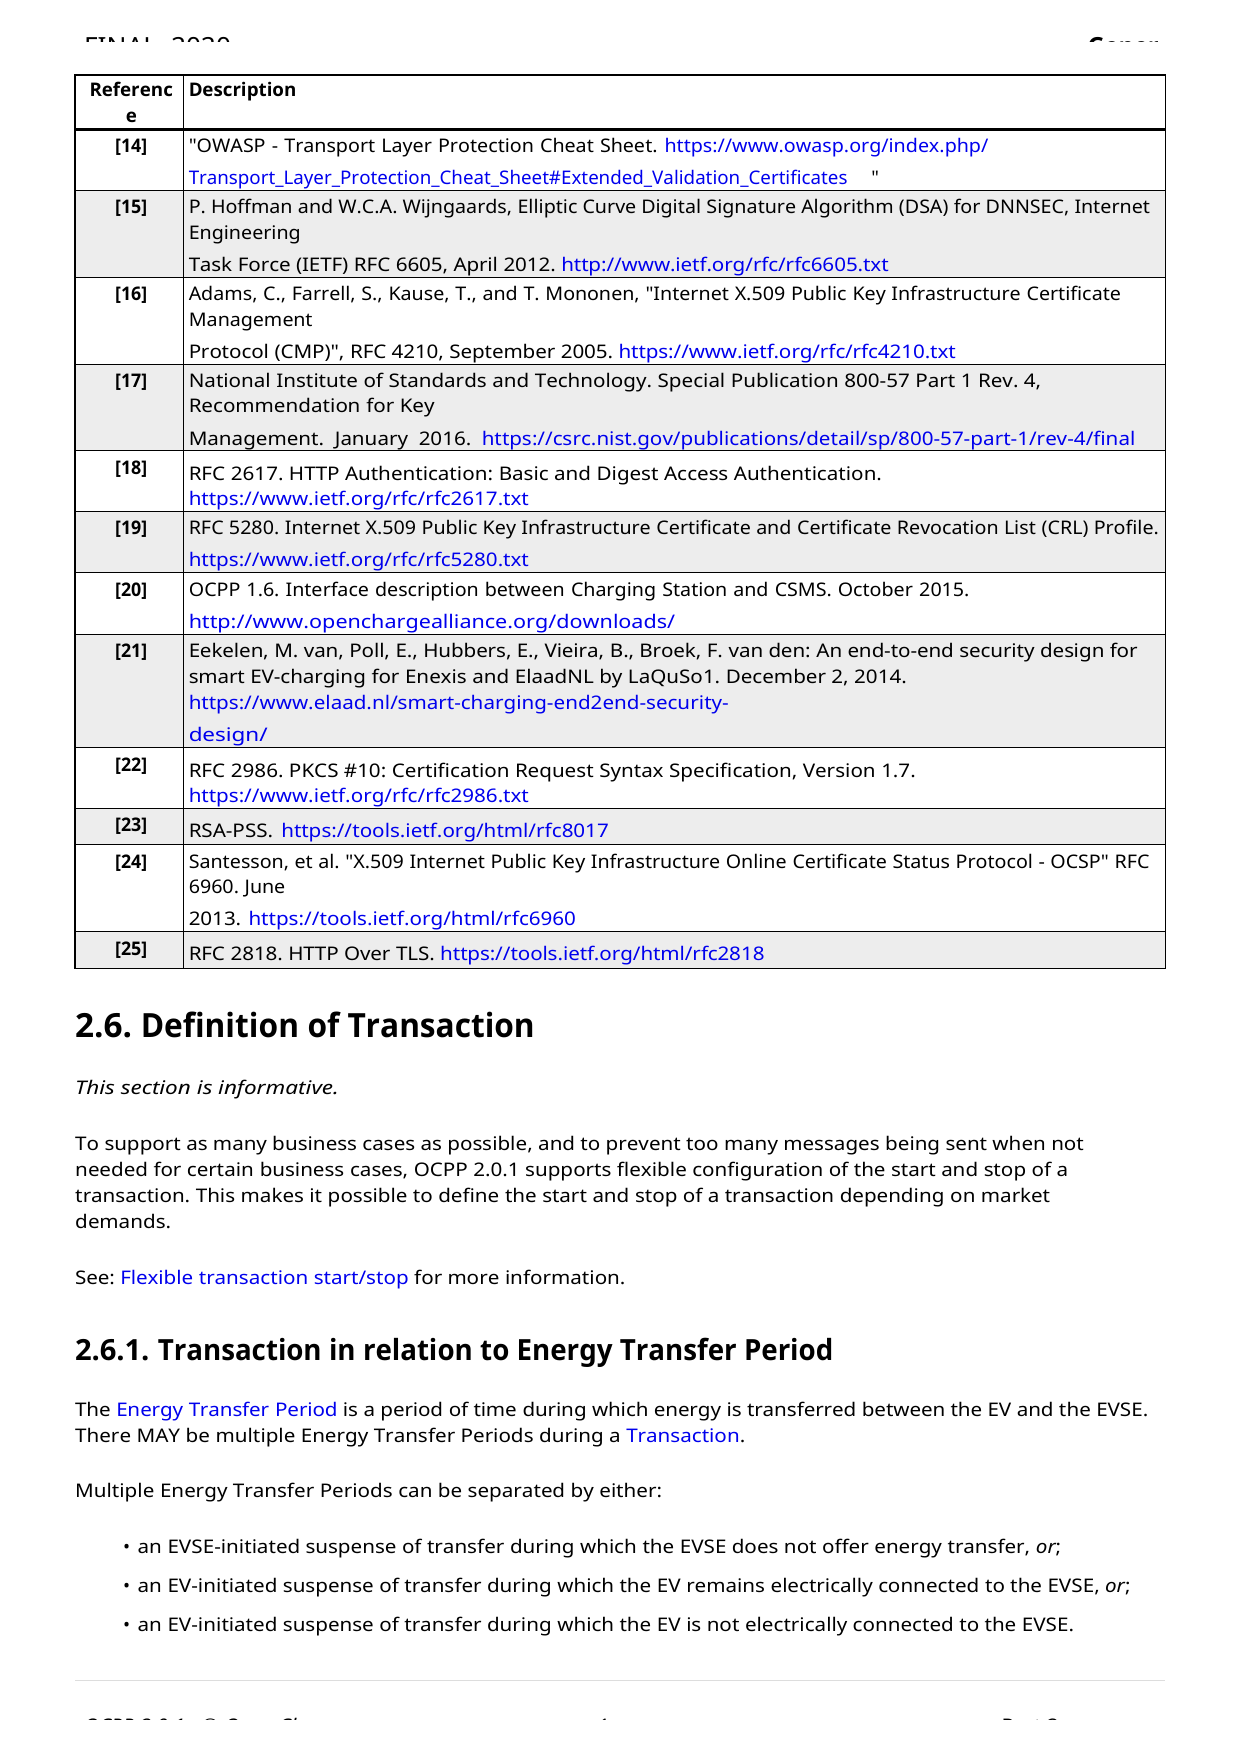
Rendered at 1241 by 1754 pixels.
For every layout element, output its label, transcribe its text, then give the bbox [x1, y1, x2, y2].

table_cell [18] [76, 451, 183, 511]
text This section is informative. [75, 1074, 1178, 1100]
table_cell RFC 2617. HTTP Authentication: Basic and Digest Access Authentication. https://www.ietf.org/rfc/rfc2617.txt [184, 451, 1165, 511]
table_cell Eekelen, M. van, Poll, E., Hubbers, E., Vieira, B., Broek, F. van den: An end-to-end security design for smart EV-charging for Enexis and ElaadNL by LaQuSo1. December 2, 2014. https://www.elaad.nl/smart-charging-end2end-security- design/ [184, 635, 1165, 747]
table_cell "OWASP - Transport Layer Protection Cheat Sheet. https://www.owasp.org/index.php/ Transport_Layer_Protection_Cheat_Sheet#Extended_Validation_Certificates " [184, 131, 1165, 190]
list an EV-initiated suspense of transfer during which the EV remains electrically connected to the EVSE, or; [123, 1572, 1178, 1598]
table_cell RSA-PSS. https://tools.ietf.org/html/rfc8017 [184, 809, 1165, 844]
list an EV-initiated suspense of transfer during which the EV is not electrically connected to the EVSE. [123, 1611, 1178, 1636]
table_cell [23] [76, 809, 183, 844]
table_cell Adams, C., Farrell, S., Kause, T., and T. Mononen, "Internet X.509 Public Key Infrastructure Certificate Management Protocol (CMP)", RFC 4210, September 2005. https://www.ietf.org/rfc/rfc4210.txt [184, 278, 1165, 363]
table_header Description [184, 76, 1165, 128]
table_cell National Institute of Standards and Technology. Special Publication 800-57 Part 1 Rev. 4, Recommendation for Key Management. January 2016. https://csrc.nist.gov/publications/detail/sp/800-57-part-1/rev-4/final [184, 365, 1165, 450]
table_cell [25] [76, 932, 183, 968]
text See: Flexible transaction start/stop for more information. [75, 1265, 1178, 1290]
table_cell [22] [76, 748, 183, 808]
table_cell [16] [76, 278, 183, 363]
list an EVSE-initiated suspense of transfer during which the EVSE does not offer energy transfer, or; [123, 1533, 1178, 1559]
table_cell RFC 5280. Internet X.509 Public Key Infrastructure Certificate and Certificate Revocation List (CRL) Profile. https://www.ietf.org/rfc/rfc5280.txt [184, 512, 1165, 572]
table_cell [20] [76, 573, 183, 633]
table_cell [19] [76, 512, 183, 572]
table_cell RFC 2986. PKCS #10: Certification Request Syntax Specification, Version 1.7. https://www.ietf.org/rfc/rfc2986.txt [184, 748, 1165, 808]
table_cell RFC 2818. HTTP Over TLS. https://tools.ietf.org/html/rfc2818 [184, 932, 1165, 968]
table_cell P. Hoffman and W.C.A. Wijngaards, Elliptic Curve Digital Signature Algorithm (DSA) for DNNSEC, Internet Engineering Task Force (IETF) RFC 6605, April 2012. http://www.ietf.org/rfc/rfc6605.txt [184, 191, 1165, 277]
table_cell Santesson, et al. "X.509 Internet Public Key Infrastructure Online Certificate Status Protocol - OCSP" RFC 6960. June 2013. https://tools.ietf.org/html/rfc6960 [184, 845, 1165, 931]
table_cell OCPP 1.6. Interface description between Charging Station and CSMS. October 2015. http://www.openchargealliance.org/downloads/ [184, 573, 1165, 633]
table_cell [15] [76, 191, 183, 277]
text The Energy Transfer Period is a period of time during which energy is transferred between the EV and the EVSE. There MAY be multiple Energy Transfer Periods during a Transaction. [75, 1396, 1151, 1448]
table_cell [17] [76, 365, 183, 450]
subtitle Definition of Transaction [75, 1002, 1178, 1047]
text Multiple Energy Transfer Periods can be separated by either: [75, 1478, 1178, 1503]
table_cell [14] [76, 131, 183, 190]
text To support as many business cases as possible, and to prevent too many messages being sent when not needed for certain business cases, OCPP 2.0.1 supports flexible configuration of the start and stop of a transaction. This makes it possible to define the start and stop of a transaction depending on market demands. [75, 1130, 1151, 1234]
table_cell [24] [76, 845, 183, 931]
table_cell [21] [76, 635, 183, 747]
table_header Reference [76, 76, 183, 128]
subtitle Transaction in relation to Energy Transfer Period [75, 1329, 1178, 1369]
